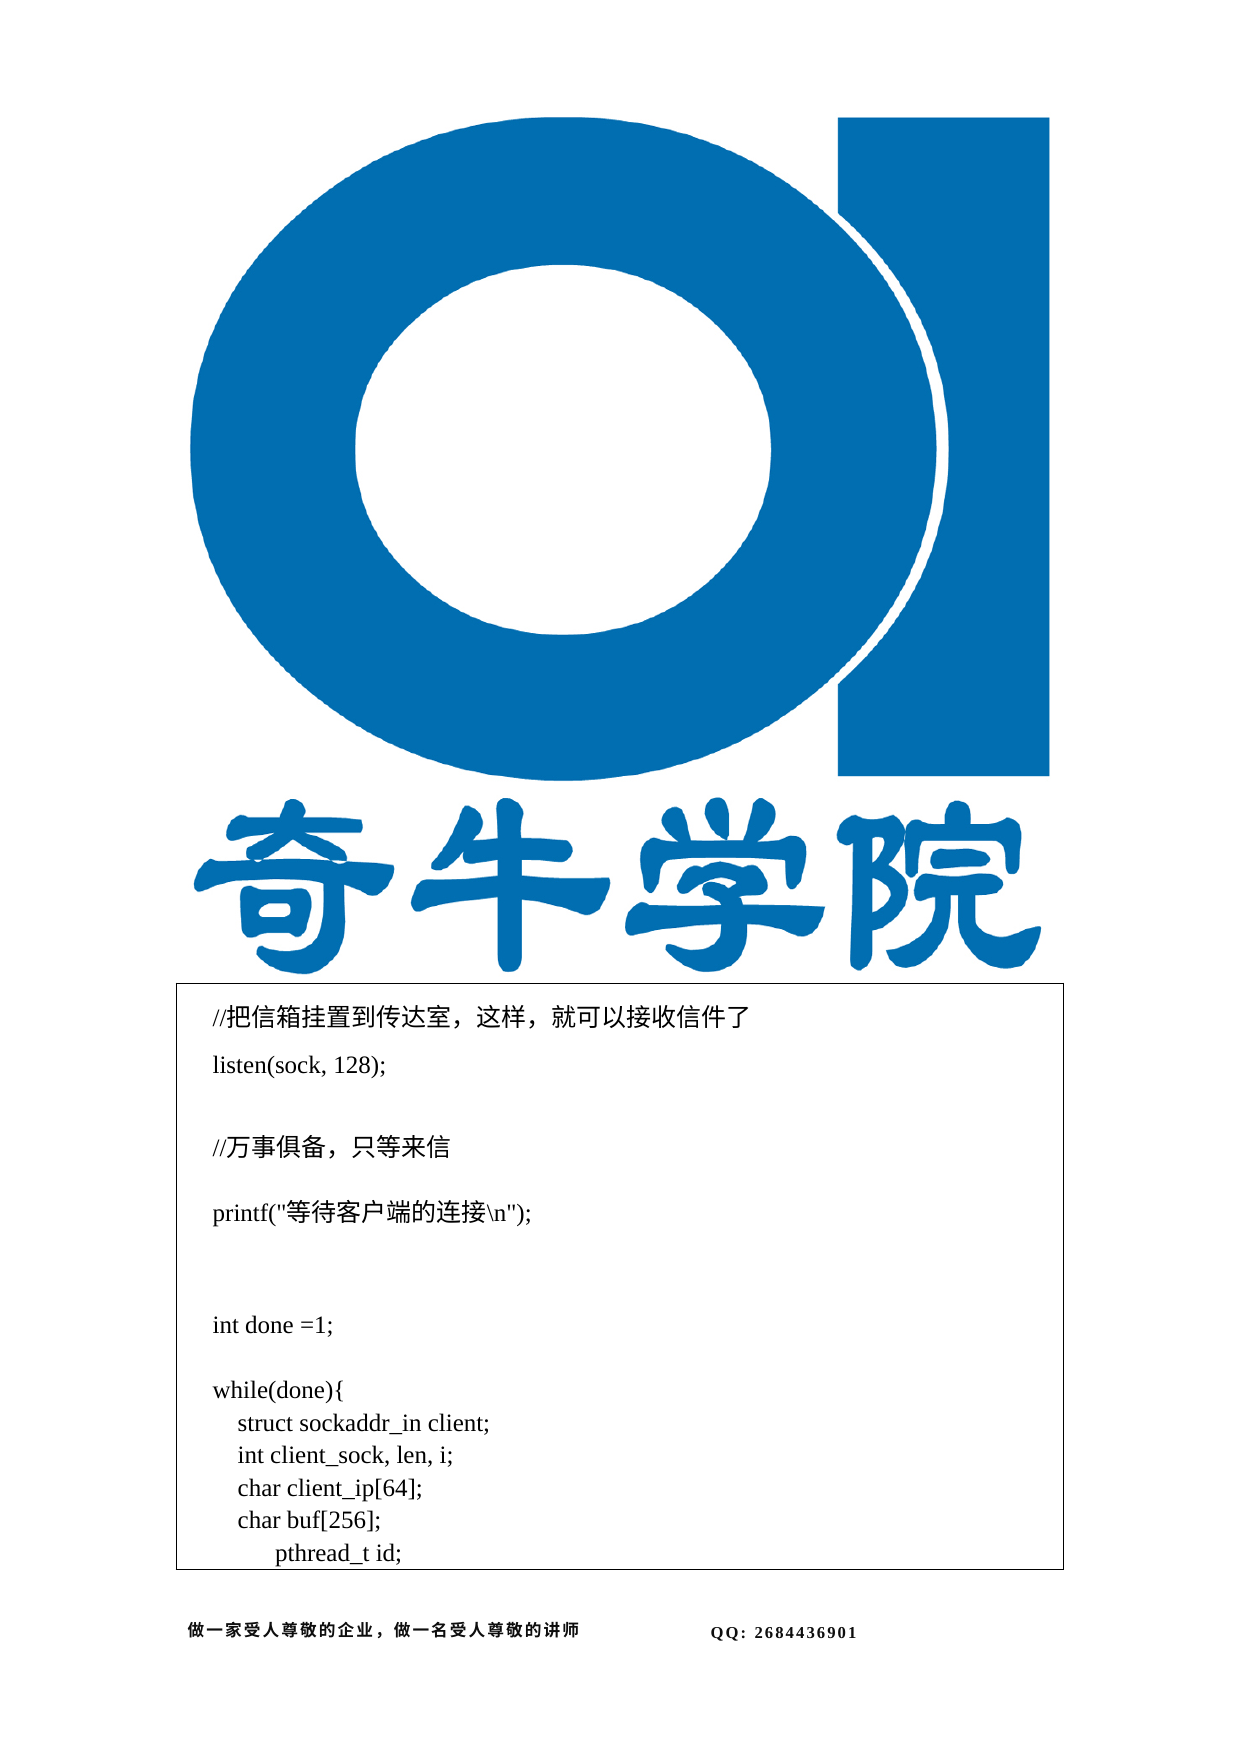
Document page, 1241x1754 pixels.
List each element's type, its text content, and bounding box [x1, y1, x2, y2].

picture [187, 112, 1052, 977]
